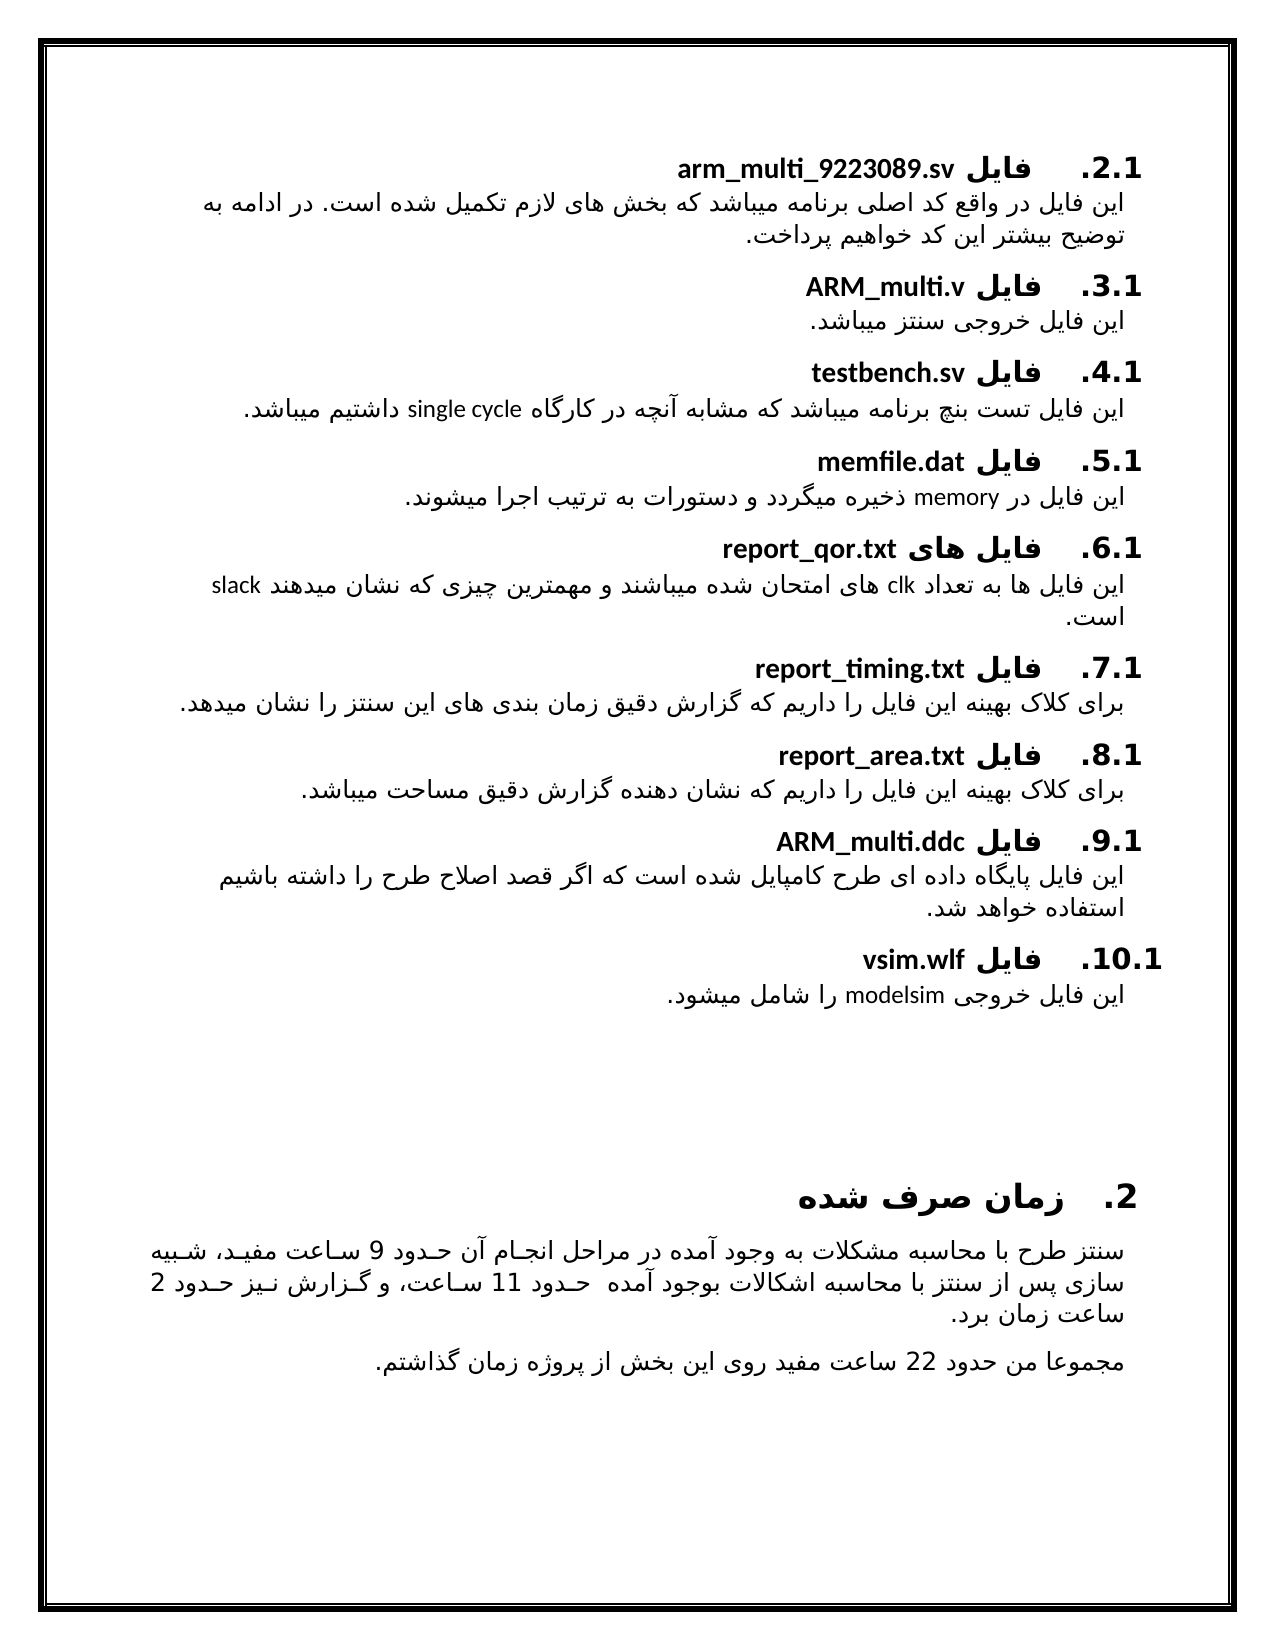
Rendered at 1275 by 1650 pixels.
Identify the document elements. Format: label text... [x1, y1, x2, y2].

text برای کلاک بهینه این فایل را داریم که نشان دهنده گزارش دقیق مساحت میباشد. [150, 775, 1125, 804]
text این فایل ها به تعداد clk های امتحان شده میباشند و مهمترین چیزی که نشان میدهند slack است. [150, 569, 1125, 631]
subtitle فایل report_area.txt [150, 737, 1080, 772]
subtitle فایل ARM_multi.v [150, 268, 1080, 304]
subtitle فایل vsim.wlf [150, 941, 1080, 977]
text این فایل در memory ذخیره میگردد و دستورات به ترتیب اجرا میشوند. [150, 481, 1125, 512]
subtitle فایل memfile.dat [150, 443, 1080, 478]
subtitle فایل arm_multi_9223089.sv [150, 150, 1080, 186]
subtitle زمان صرف شده [150, 1178, 1102, 1217]
text این فایل خروجی modelsim را شامل میشود. [150, 979, 1125, 1010]
text این فایل خروجی سنتز میباشد. [150, 306, 1125, 336]
text این فایل پایگاه داده ای طرح کامپایل شده است که اگر قصد اصلاح طرح را داشته باشیم استفاده خواهد شد. [150, 862, 1125, 922]
text برای کلاک بهینه این فایل را داریم که گزارش دقیق زمان بندی های این سنتز را نشان میدهد. [150, 688, 1125, 718]
text سنتز طرح با محاسبه مشکلات به وجود آمده در مراحل انجام آن حدود 9 ساعت مفید، شبیه سازی پس از سنتز با محاسبه اشکالات بوجود آمده حدود 11 ساعت، و گزارش نیز حدود 2 ساعت زمان برد. [150, 1236, 1125, 1328]
subtitle فایل testbench.sv [150, 354, 1080, 390]
subtitle فایل ARM_multi.ddc [150, 823, 1080, 859]
text مجموعا من حدود 22 ساعت مفید روی این بخش از پروژه زمان گذاشتم. [150, 1347, 1125, 1377]
text این فایل تست بنچ برنامه میباشد که مشابه آنچه در کارگاه single cycle داشتیم میباشد. [150, 393, 1125, 423]
text این فایل در واقع کد اصلی برنامه میباشد که بخش های لازم تکمیل شده است. در ادامه به توضیح بیشتر این کد خواهیم پرداخت. [150, 188, 1125, 249]
subtitle فایل های report_qor.txt [150, 531, 1080, 566]
subtitle فایل report_timing.txt [150, 650, 1080, 686]
